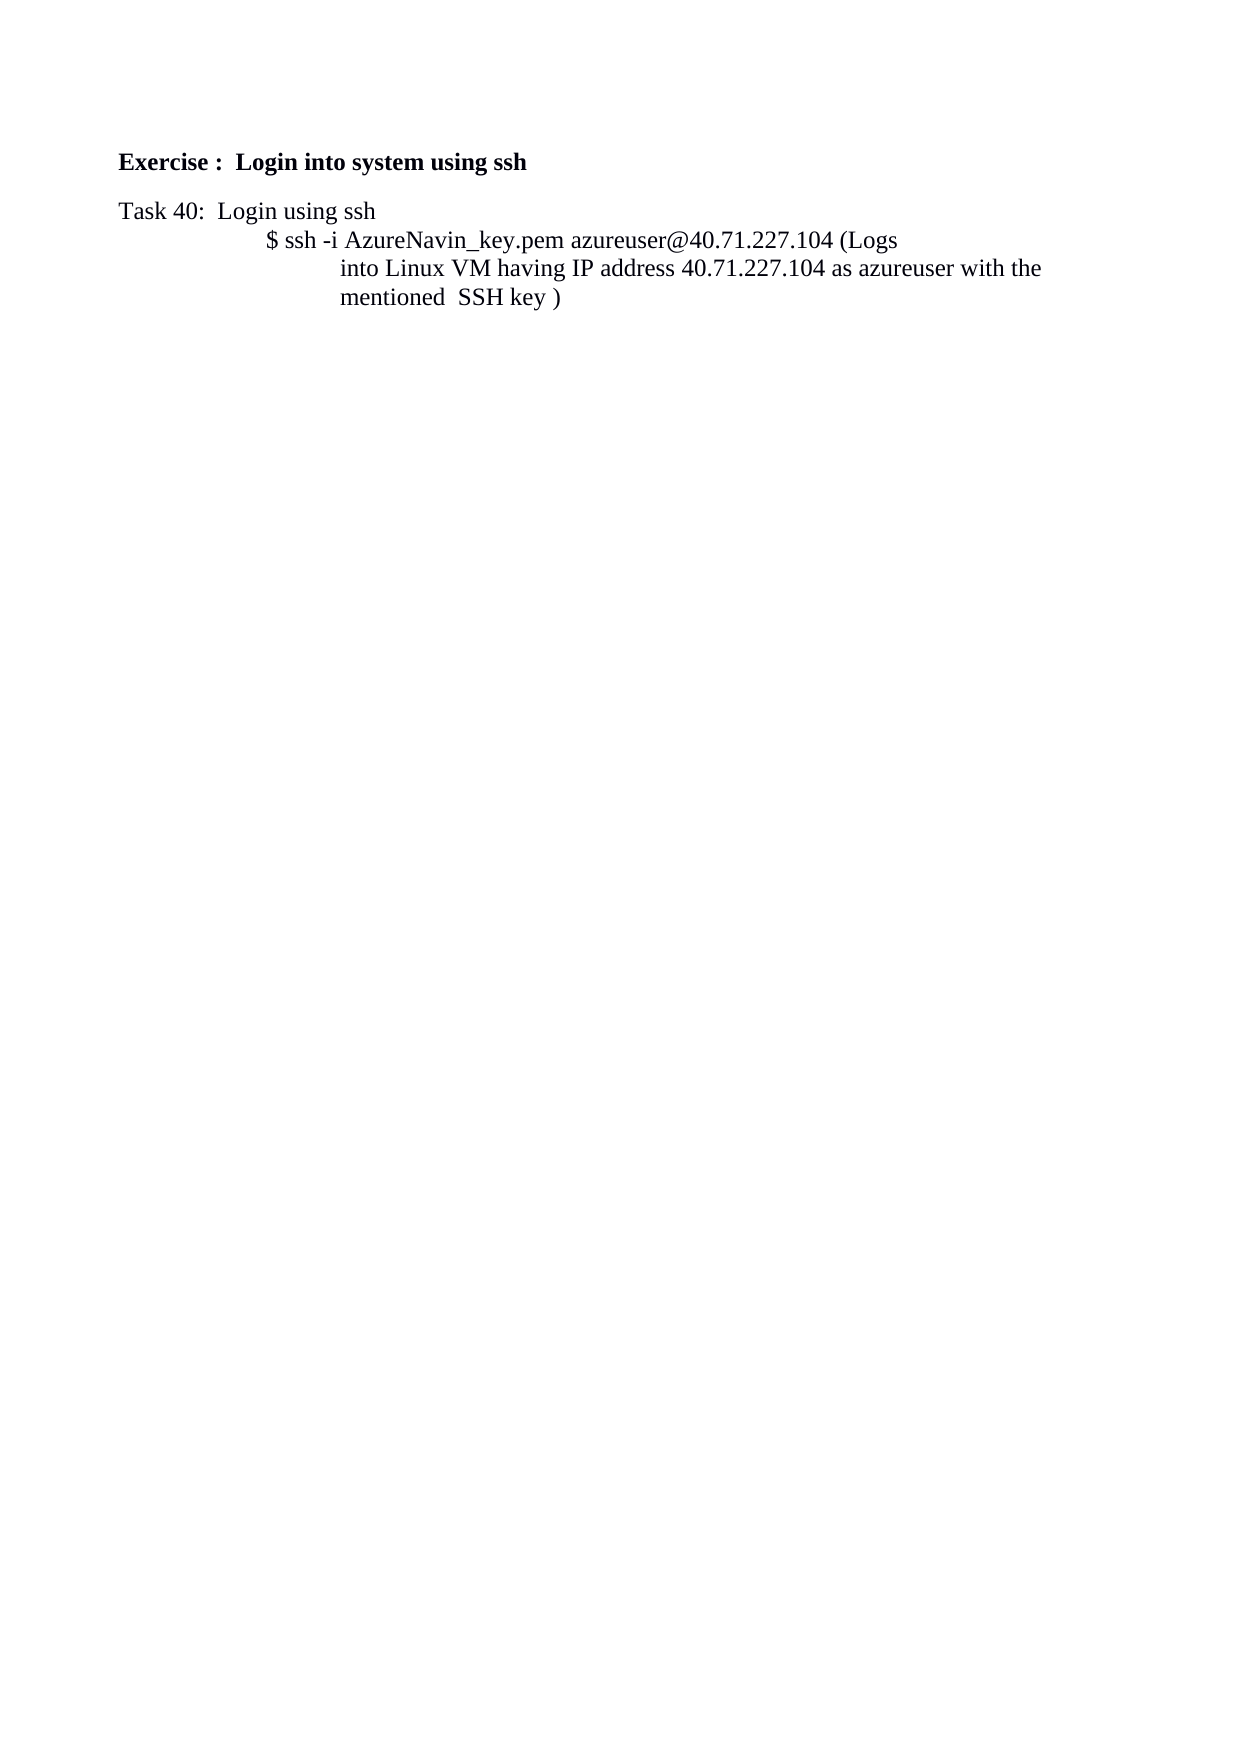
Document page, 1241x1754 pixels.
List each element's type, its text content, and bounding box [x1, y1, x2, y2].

text $ ssh -i AzureNavin_key.pem azureuser@40.71.227.104 (Logs [118, 225, 1122, 253]
list into Linux VM having IP address 40.71.227.104 as azureuser with the mentioned SSH key ) [118, 253, 1122, 311]
list Task 40: Login using ssh [118, 196, 1122, 225]
list Exercise : Login into system using ssh [118, 147, 1122, 176]
